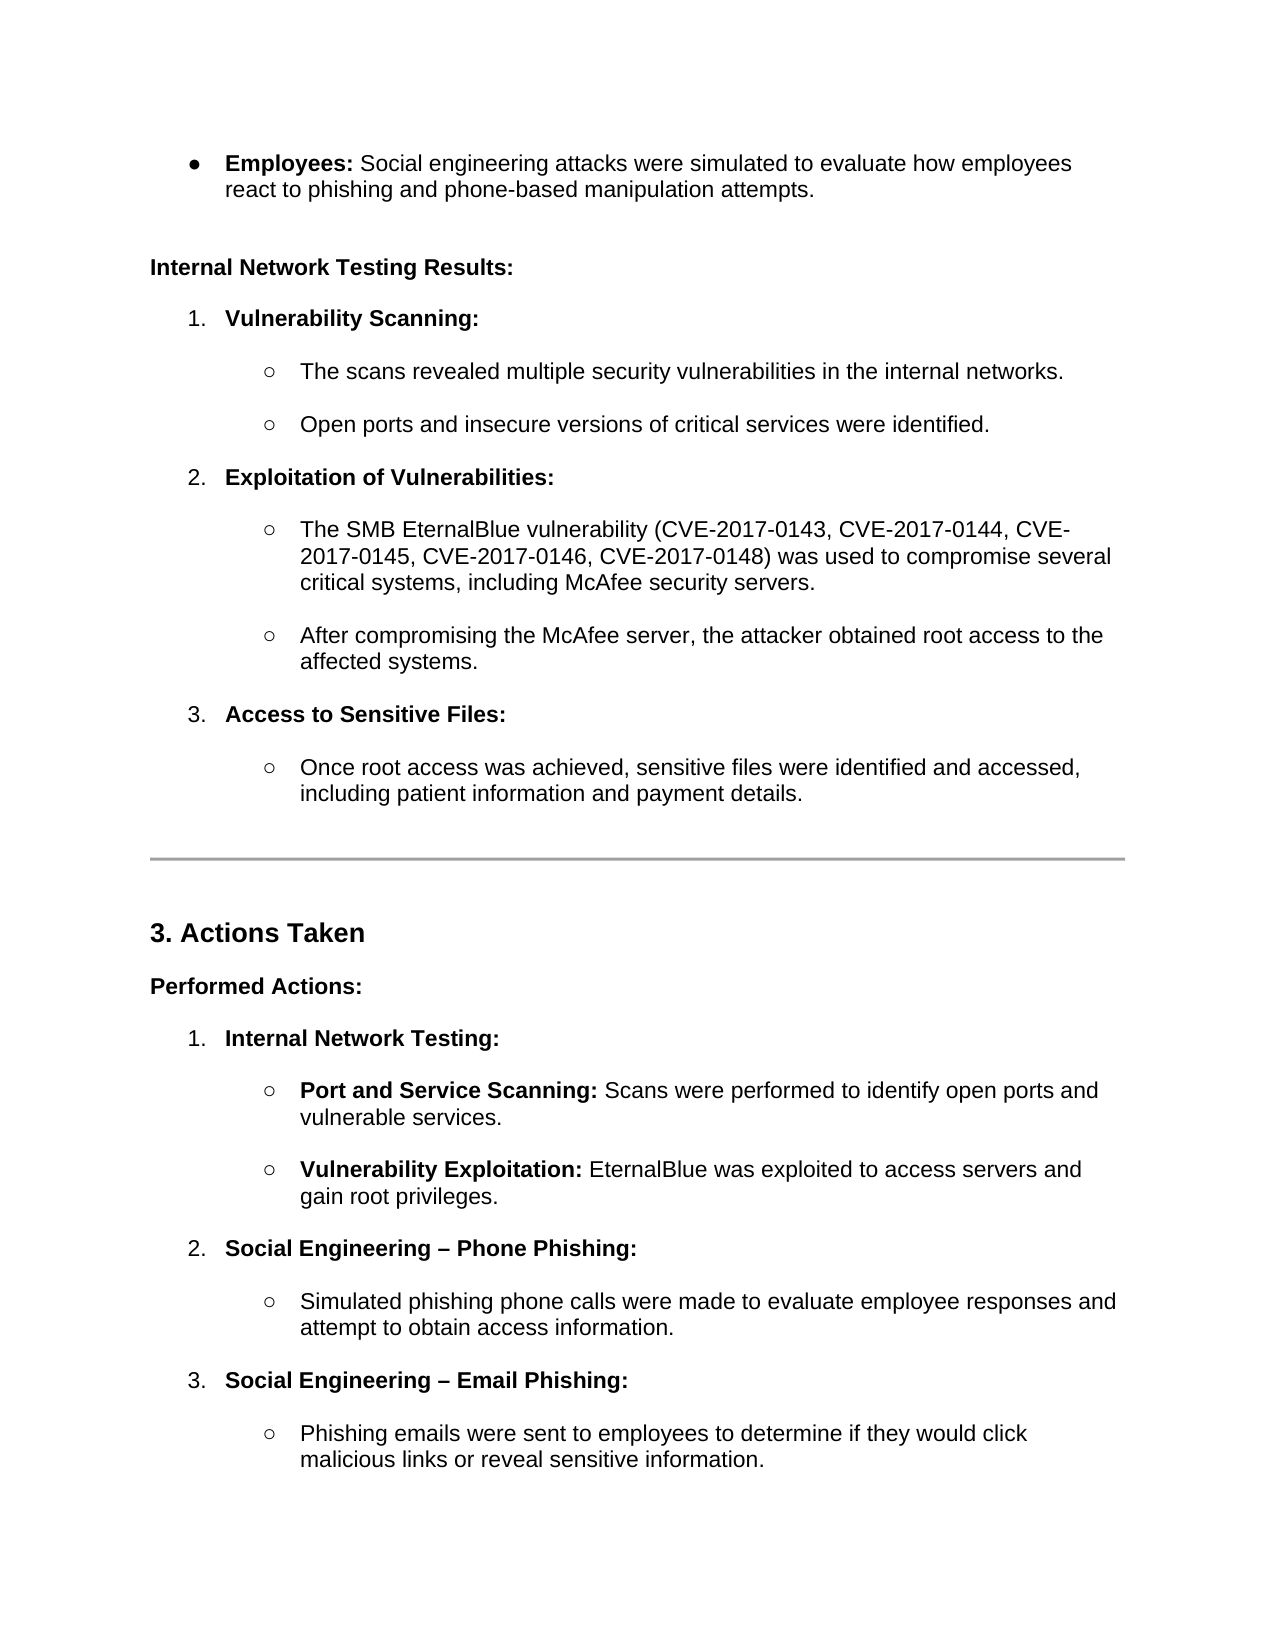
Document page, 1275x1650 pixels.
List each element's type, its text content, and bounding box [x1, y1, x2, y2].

list Once root access was achieved, sensitive files were identified and accessed, including patient information and payment details. [262, 753, 1125, 832]
text Internal Network Testing Results: [150, 254, 1125, 280]
list Vulnerability Exploitation: EternalBlue was exploited to access servers and gain root privileges. [262, 1156, 1125, 1235]
text Performed Actions: [150, 973, 1125, 999]
list Social Engineering – Phone Phishing: [187, 1235, 1125, 1288]
list Social Engineering – Email Phishing: [187, 1367, 1125, 1420]
list The SMB EternalBlue vulnerability (CVE-2017-0143, CVE-2017-0144, CVE-2017-0145, CVE-2017-0146, CVE-2017-0148) was used to compromise several critical systems, including McAfee security servers. [262, 516, 1125, 622]
list Port and Service Scanning: Scans were performed to identify open ports and vulnerable services. [262, 1077, 1125, 1156]
list The scans revealed multiple security vulnerabilities in the internal networks. [262, 358, 1125, 411]
list Simulated phishing phone calls were made to evaluate employee responses and attempt to obtain access information. [262, 1288, 1125, 1367]
list Employees: Social engineering attacks were simulated to evaluate how employees react to phishing and phone-based manipulation attempts. [187, 150, 1125, 229]
list Open ports and insecure versions of critical services were identified. [262, 411, 1125, 463]
list Vulnerability Scanning: [187, 305, 1125, 358]
list Access to Sensitive Files: [187, 701, 1125, 753]
subtitle 3. Actions Taken [150, 917, 1125, 948]
list Internal Network Testing: [187, 1024, 1125, 1077]
list Exploitation of Vulnerabilities: [187, 463, 1125, 516]
list After compromising the McAfee server, the attacker obtained root access to the affected systems. [262, 622, 1125, 701]
list Phishing emails were sent to employees to determine if they would click malicious links or reveal sensitive information. [262, 1420, 1125, 1499]
